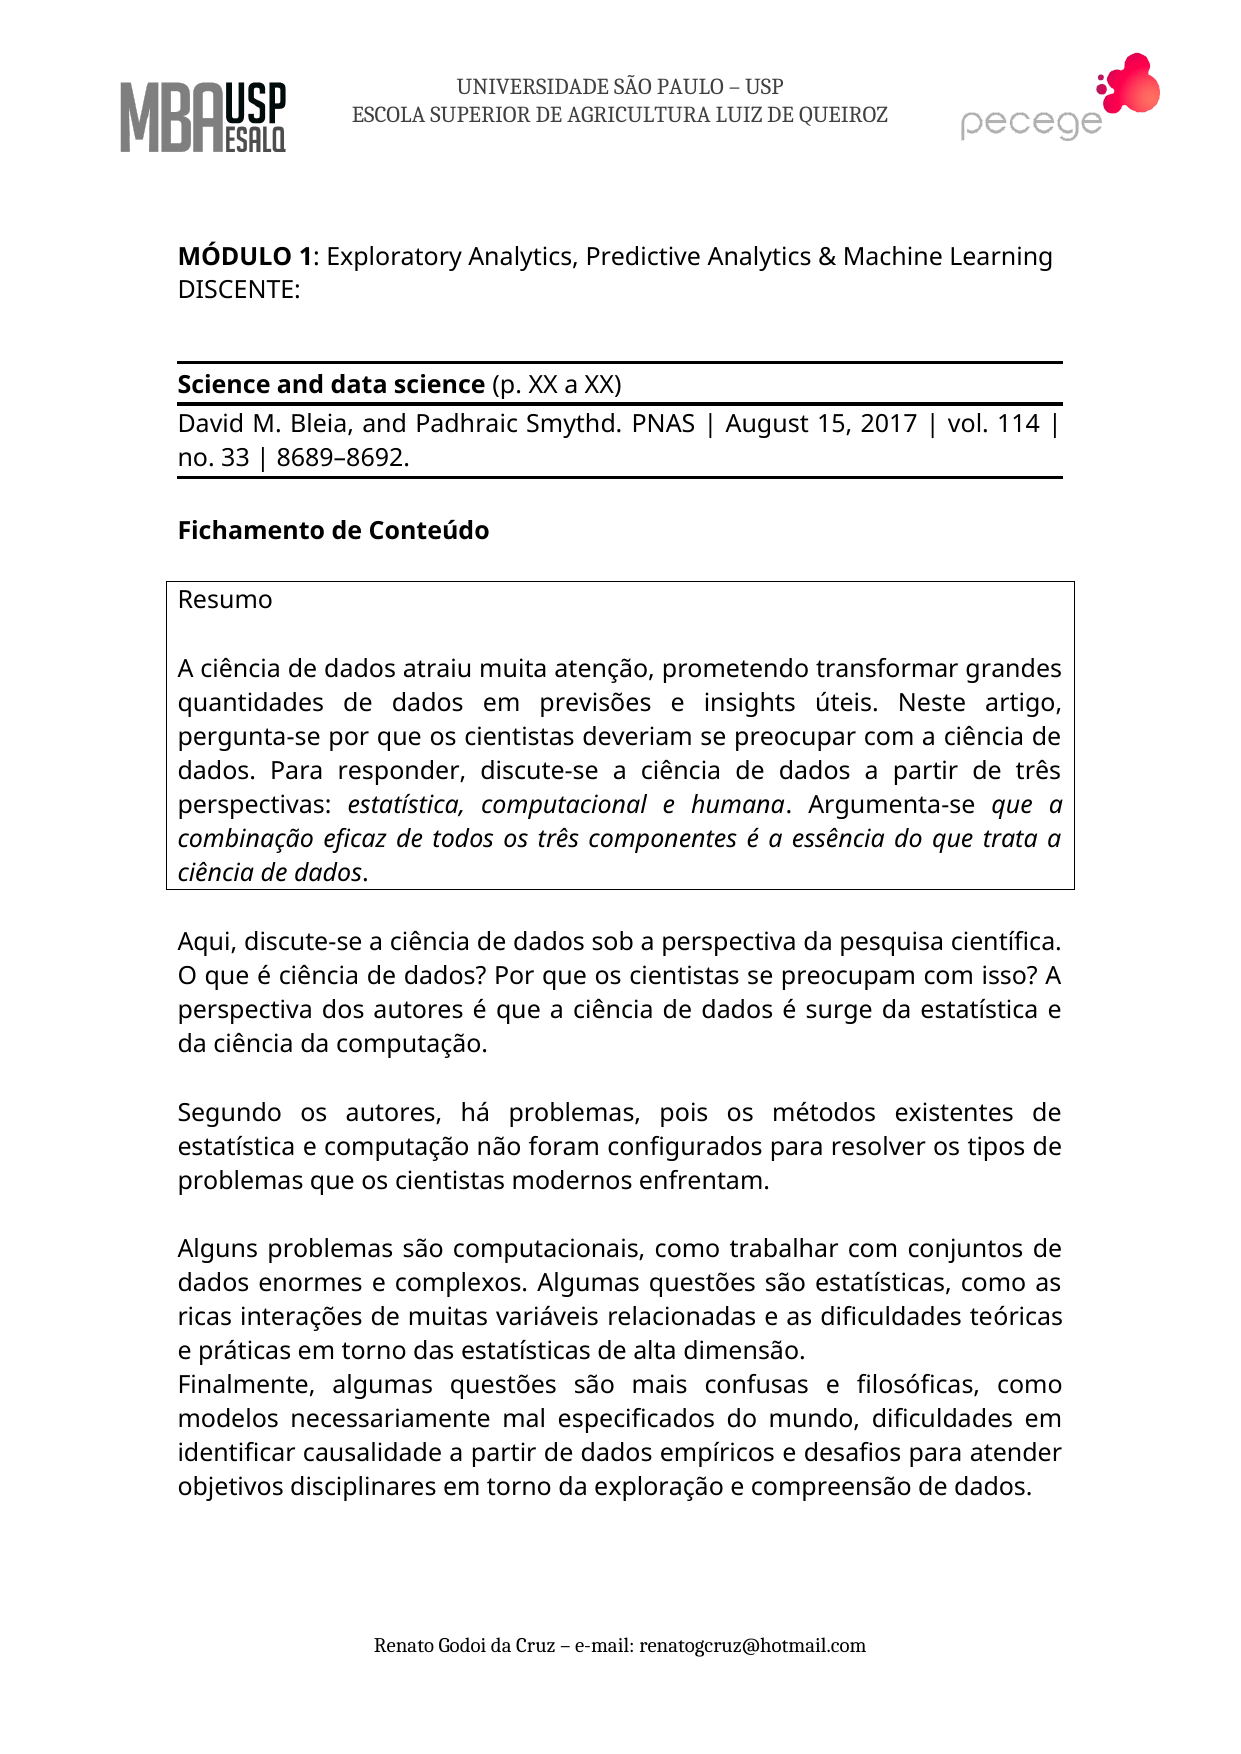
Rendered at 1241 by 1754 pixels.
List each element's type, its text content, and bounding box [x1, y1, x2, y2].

text Finalmente, algumas questões são mais confusas e filosóficas, como modelos necessariamente mal especificados do mundo, dificuldades em identificar causalidade a partir de dados empíricos e desafios para atender objetivos disciplinares em torno da exploração e compreensão de dados. [177, 1367, 1063, 1503]
text Segundo os autores, há problemas, pois os métodos existentes de estatística e computação não foram configurados para resolver os tipos de problemas que os cientistas modernos enfrentam. [177, 1094, 1063, 1196]
text Alguns problemas são computacionais, como trabalhar com conjuntos de dados enormes e complexos. Algumas questões são estatísticas, como as ricas interações de muitas variáveis ​​relacionadas e as dificuldades teóricas e práticas em torno das estatísticas de alta dimensão. [177, 1230, 1063, 1367]
text Fichamento de Conteúdo [177, 513, 1063, 547]
text MÓDULO 1: Exploratory Analytics, Predictive Analytics & Machine Learning [177, 238, 1063, 272]
text DISCENTE: [177, 272, 1063, 306]
picture [120, 82, 286, 152]
table_header Resumo A ciência de dados atraiu muita atenção, prometendo transformar grandes quantidades de dados em previsões e insights úteis. Neste artigo, pergunta-se por que os cientistas deveriam se preocupar com a ciência de dados. Para responder, discute-se a ciência de dados a partir de três perspectivas: estatística, computacional e humana. Argumenta-se que a combinação eficaz de todos os três componentes é a essência do que trata a ciência de dados. [167, 582, 1074, 889]
text Science and data science (p. XX a XX) [177, 364, 1063, 402]
picture [961, 49, 1160, 141]
text Aqui, discute-se a ciência de dados sob a perspectiva da pesquisa científica. O que é ciência de dados? Por que os cientistas se preocupam com isso? A perspectiva dos autores é que a ciência de dados é surge da estatística e da ciência da computação. [177, 924, 1063, 1060]
text David M. Bleia, and Padhraic Smythd. PNAS | August 15, 2017 | vol. 114 | no. 33 | 8689–8692. [177, 406, 1063, 476]
